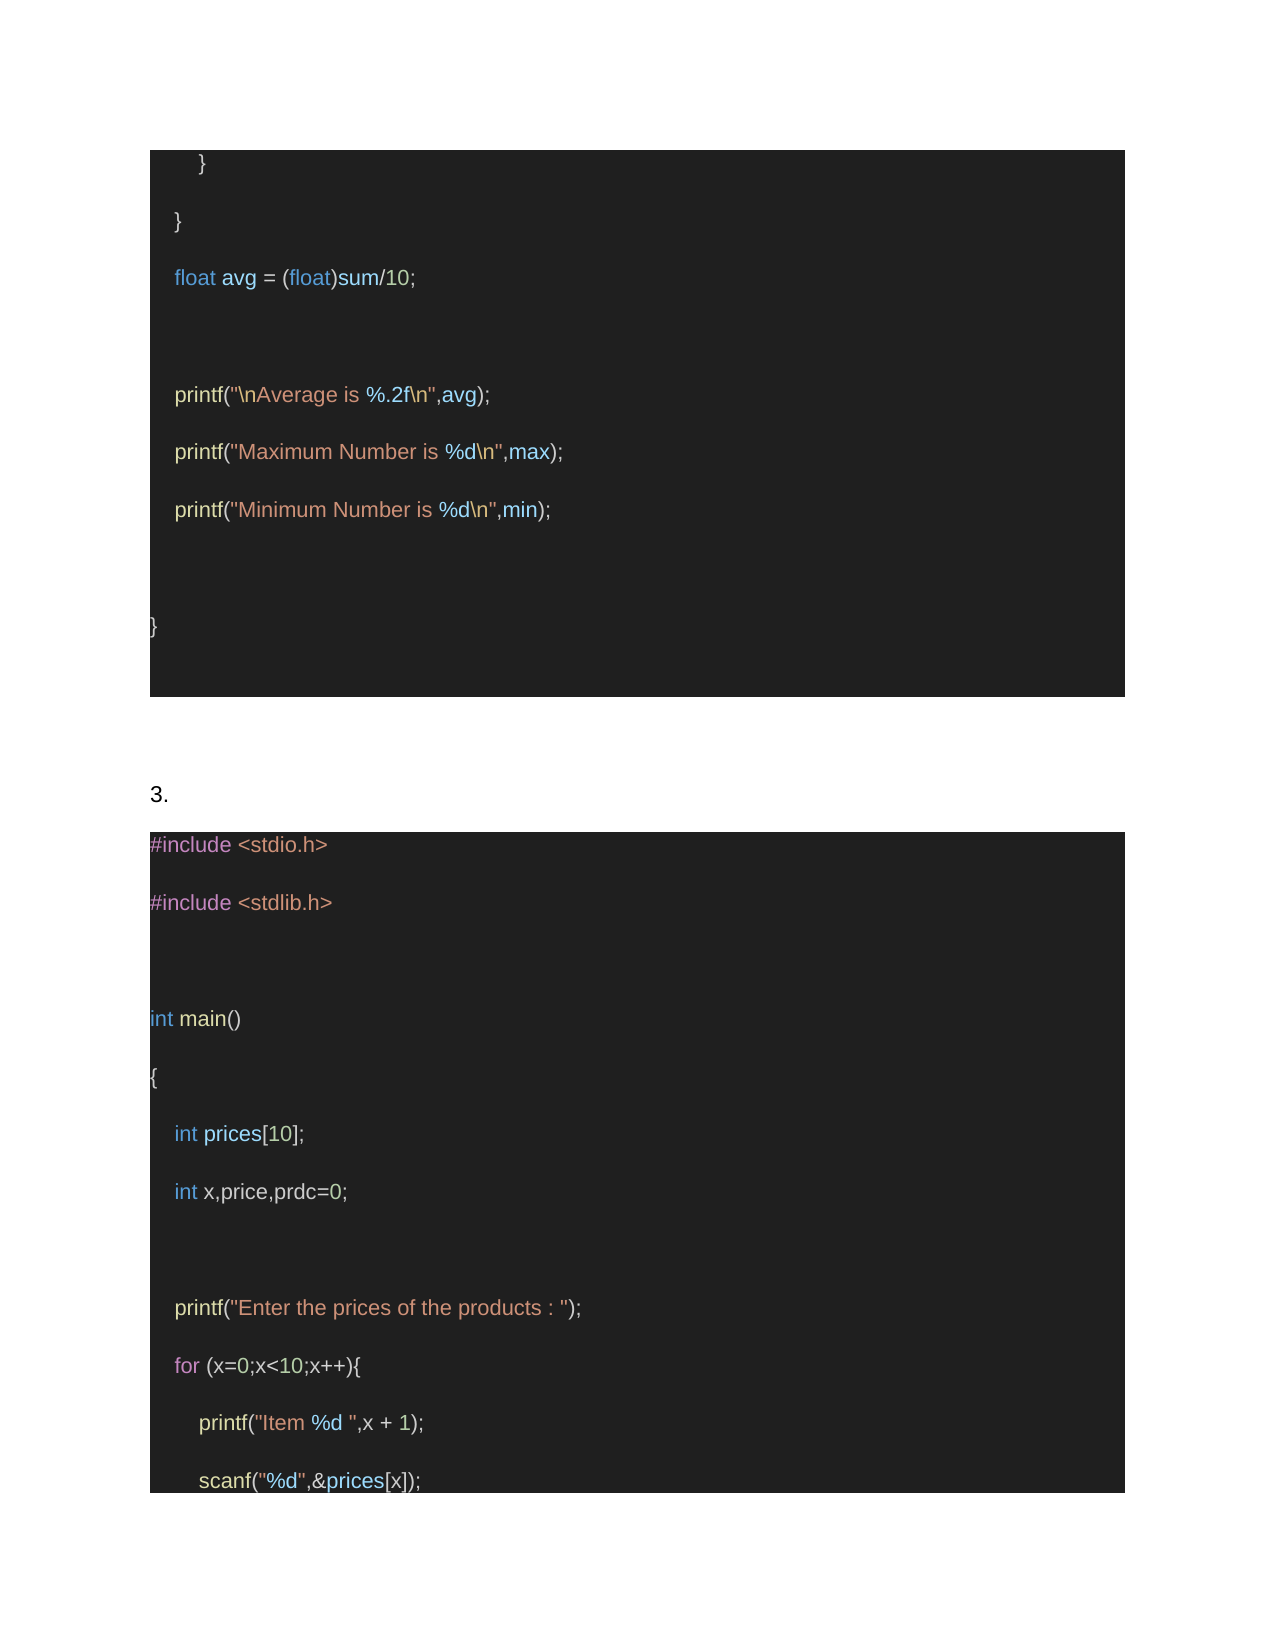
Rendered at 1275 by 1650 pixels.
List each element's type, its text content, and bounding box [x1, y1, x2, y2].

text } [150, 207, 1125, 233]
text } [150, 150, 1125, 175]
text int main() [150, 1006, 1125, 1031]
text for (x=0;x<10;x++){ [150, 1352, 1125, 1378]
text printf("Enter the prices of the products : "); [150, 1295, 1125, 1320]
text printf("Minimum Number is %d\n",min); [150, 496, 1125, 522]
text 3. [150, 781, 1125, 807]
text int prices[10]; [150, 1121, 1125, 1146]
text { [150, 1063, 1125, 1089]
text float avg = (float)sum/10; [150, 265, 1125, 290]
text printf("Item %d ",x + 1); [150, 1410, 1125, 1435]
text printf("\nAverage is %.2f\n",avg); [150, 381, 1125, 407]
text } [150, 613, 1125, 638]
text int x,price,prdc=0; [150, 1178, 1125, 1204]
text #include <stdio.h> [150, 832, 1125, 857]
text printf("Maximum Number is %d\n",max); [150, 439, 1125, 464]
text scanf("%d",&prices[x]); [150, 1467, 1125, 1493]
text #include <stdlib.h> [150, 889, 1125, 915]
